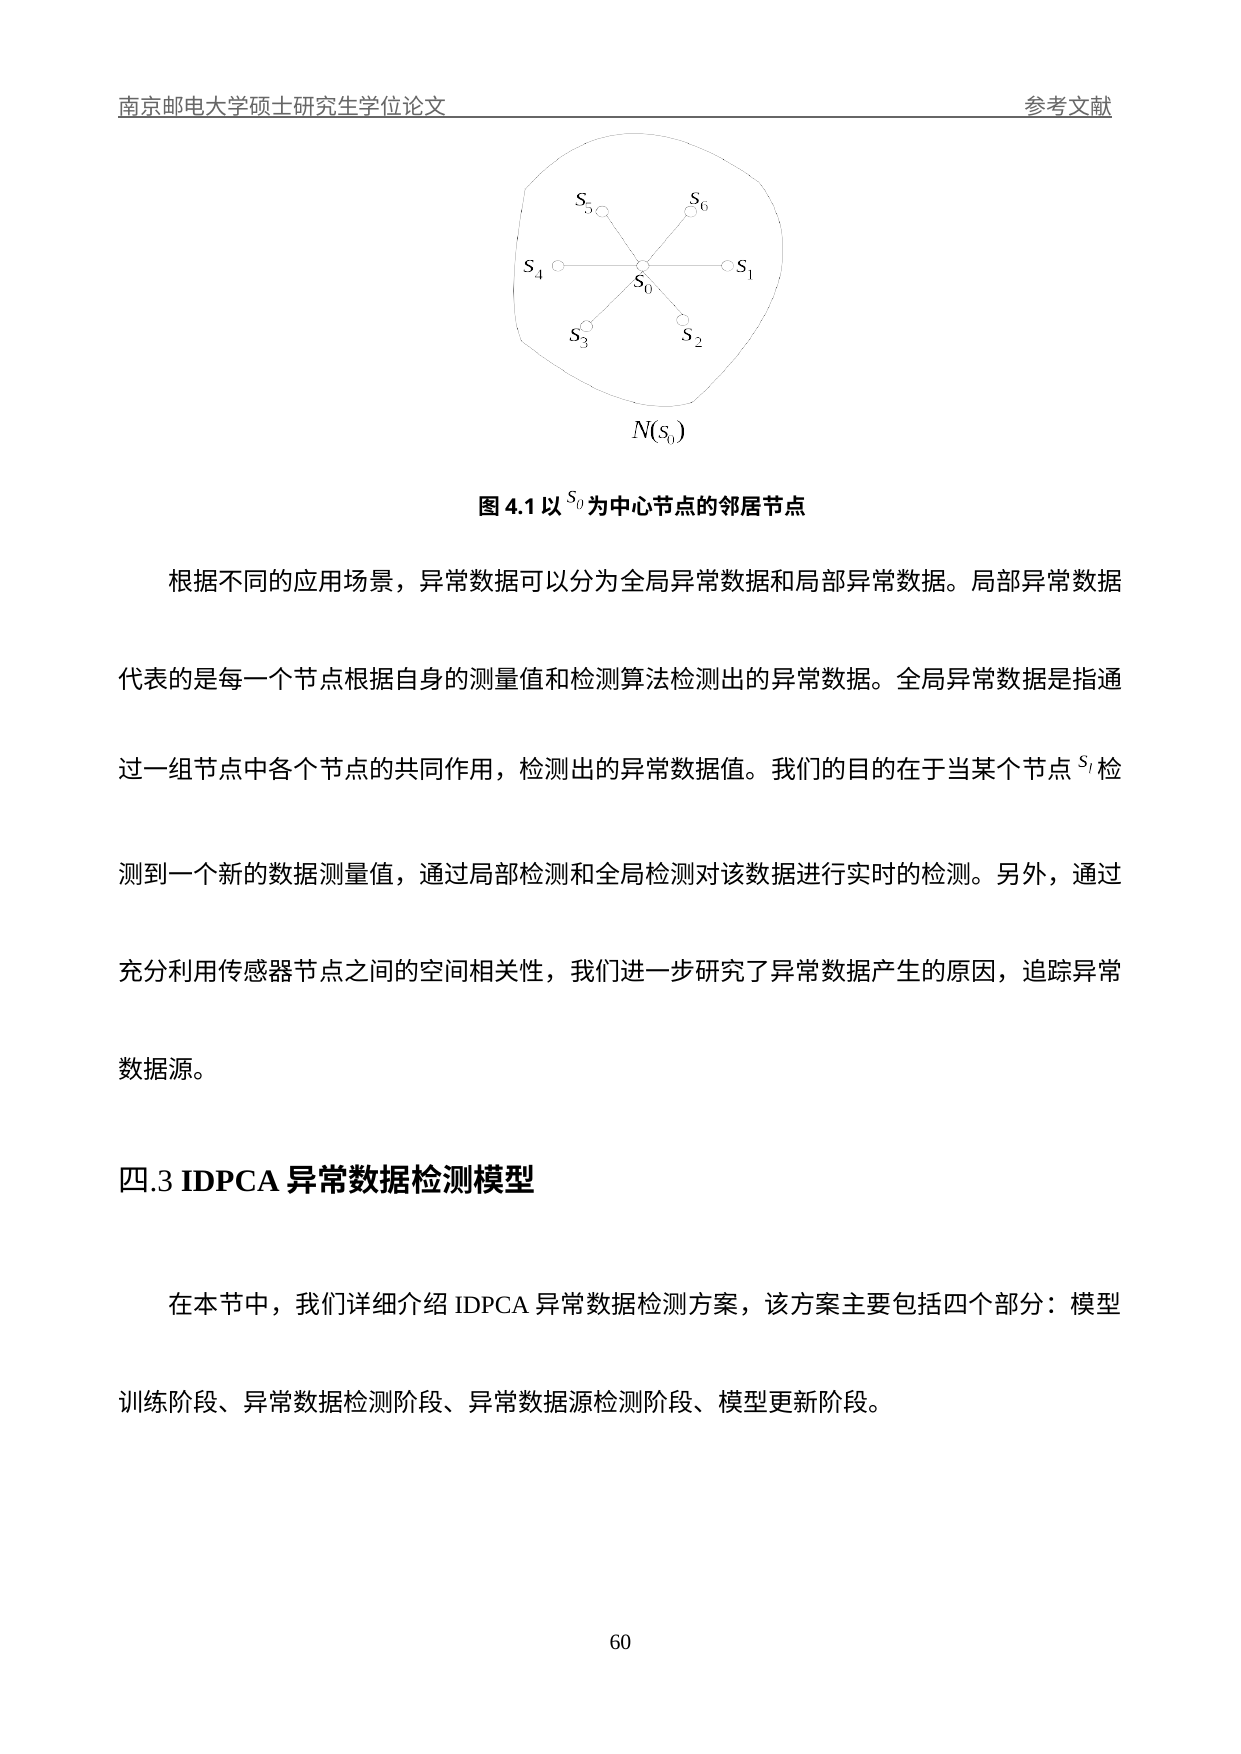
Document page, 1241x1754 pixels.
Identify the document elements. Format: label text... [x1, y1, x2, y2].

text 根据不同的应用场景，异常数据可以分为全局异常数据和局部异常数据。局部异常数据代表的是每一个节点根据自身的测量值和检测算法检测出的异常数据。全局异常数据是指通过一组节点中各个节点的共同作用，检测出的异常数据值。我们的目的在于当某个节点检测到一个新的数据测量值，通过局部检测和全局检测对该数据进行实时的检测。另外，通过充分利用传感器节点之间的空间相关性，我们进一步研究了异常数据产生的原因，追踪异常数据源。 [118, 547, 1122, 1100]
text 图4.1以为中心节点的邻居节点 [118, 467, 1122, 532]
text 在本节中，我们详细介绍IDPCA异常数据检测方案，该方案主要包括四个部分：模型训练阶段、异常数据检测阶段、异常数据源检测阶段、模型更新阶段。 [118, 1270, 1122, 1433]
text IDPCA异常数据检测模型 [118, 1145, 1122, 1210]
